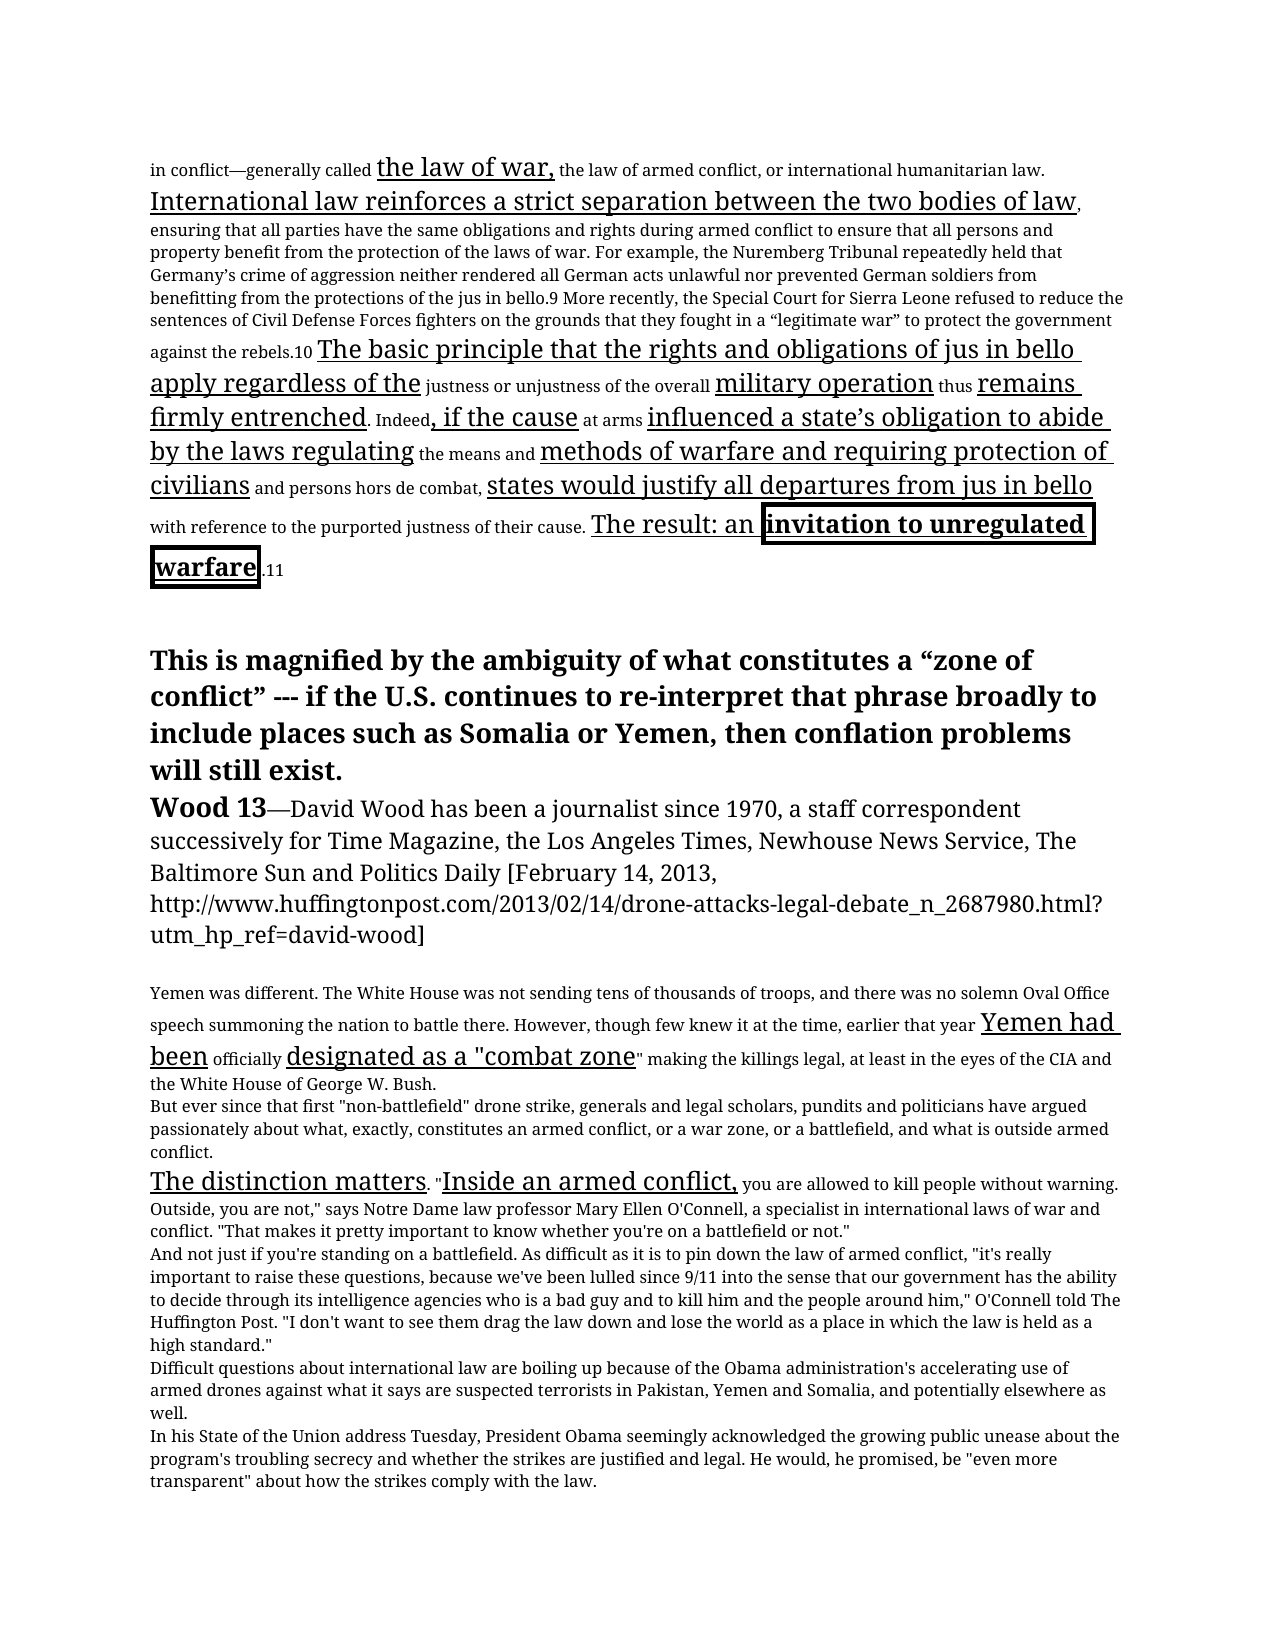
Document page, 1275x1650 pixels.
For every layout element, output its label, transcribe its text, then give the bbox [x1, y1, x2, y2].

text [150, 150, 1125, 589]
text And not just if you're standing on a battlefield. As difficult as it is to pin down the law of armed conflict, "it's really important to raise these questions, because we've been lulled since 9/11 into the sense that our government has the ability to decide through its intelligence agencies who is a bad guy and to kill him and the people around him," O'Connell told The Huffington Post. "I don't want to see them drag the law down and lose the world as a place in which the law is held as a high standard." [150, 1243, 1125, 1356]
text In his State of the Union address Tuesday, President Obama seemingly acknowledged the growing public unease about the program's troubling secrecy and whether the strikes are justified and legal. He would, he promised, be "even more transparent" about how the strikes comply with the law. [150, 1424, 1125, 1492]
text Wood 13—David Wood has been a journalist since 1970, a staff correspondent successively for Time Magazine, the Los Angeles Times, Newhouse News Service, The Baltimore Sun and Politics Daily [February 14, 2013, http://www.huffingtonpost.com/2013/02/14/drone-attacks-legal-debate_n_2687980.html?utm_hp_ref=david-wood] [150, 788, 1125, 950]
subtitle This is magnified by the ambiguity of what constitutes a “zone of conflict” --- if the U.S. continues to re-interpret that phrase broadly to include places such as Somalia or Yemen, then conflation problems will still exist. [150, 641, 1125, 788]
text The distinction matters. "Inside an armed conflict, you are allowed to kill people without warning. Outside, you are not," says Notre Dame law professor Mary Ellen O'Connell, a specialist in international laws of war and conflict. "That makes it pretty important to know whether you're on a battlefield or not." [150, 1163, 1125, 1243]
text Yemen was different. The White House was not sending tens of thousands of troops, and there was no solemn Oval Office speech summoning the nation to battle there. However, though few knew it at the time, earlier that year Yemen had been officially designated as a "combat zone" making the killings legal, at least in the eyes of the CIA and the White House of George W. Bush. [150, 982, 1125, 1095]
text But ever since that first "non-battlefield" drone strike, generals and legal scholars, pundits and politicians have argued passionately about what, exactly, constitutes an armed conflict, or a war zone, or a battlefield, and what is outside armed conflict. [150, 1095, 1125, 1163]
text Difficult questions about international law are boiling up because of the Obama administration's accelerating use of armed drones against what it says are suspected terrorists in Pakistan, Yemen and Somalia, and potentially elsewhere as well. [150, 1356, 1125, 1424]
